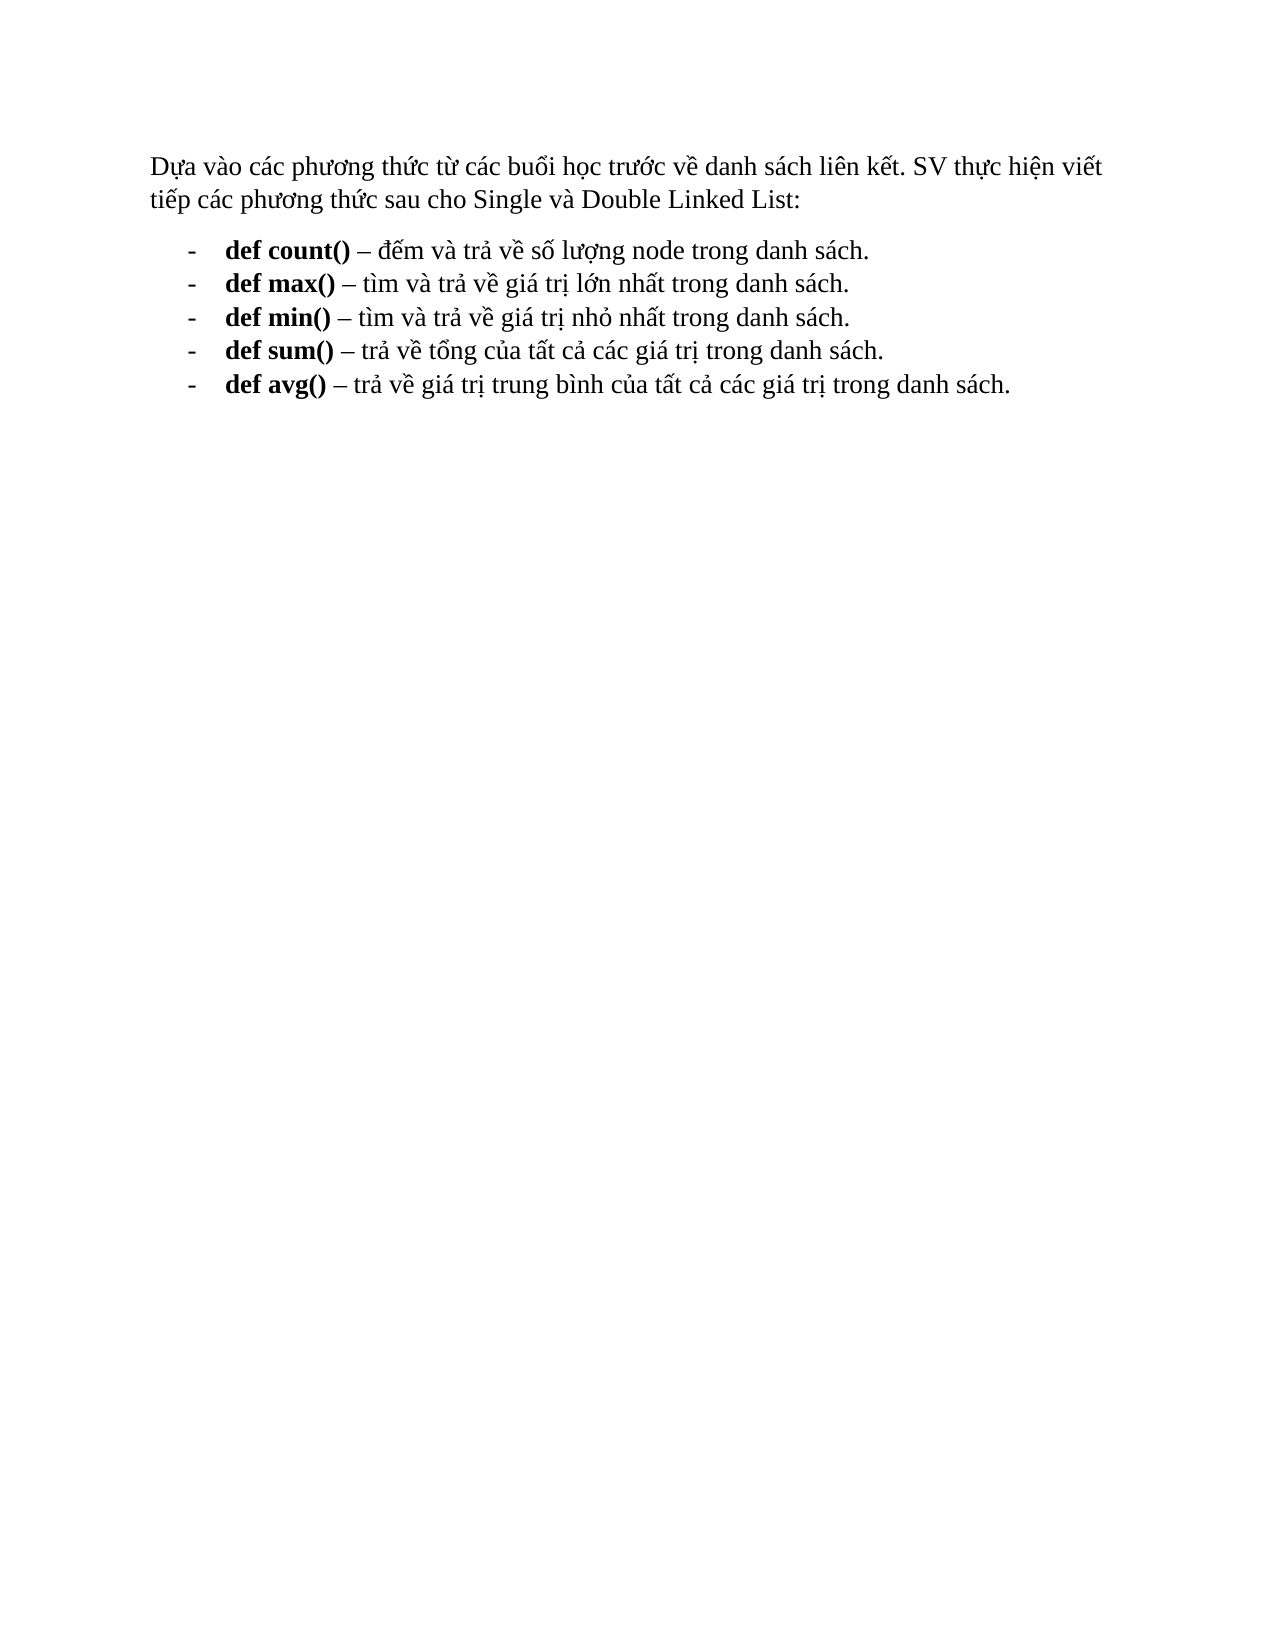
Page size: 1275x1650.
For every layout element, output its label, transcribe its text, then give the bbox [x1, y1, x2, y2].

text Dựa vào các phương thức từ các buổi học trước về danh sách liên kết. SV thực hiện viết tiếp các phương thức sau cho Single và Double Linked List: [150, 150, 1125, 215]
list def max() – tìm và trả về giá trị lớn nhất trong danh sách. [187, 267, 1125, 298]
list def avg() – trả về giá trị trung bình của tất cả các giá trị trong danh sách. [187, 368, 1125, 399]
list def count() – đếm và trả về số lượng node trong danh sách. [187, 234, 1125, 265]
list def sum() – trả về tổng của tất cả các giá trị trong danh sách. [187, 334, 1125, 366]
list def min() – tìm và trả về giá trị nhỏ nhất trong danh sách. [187, 301, 1125, 332]
